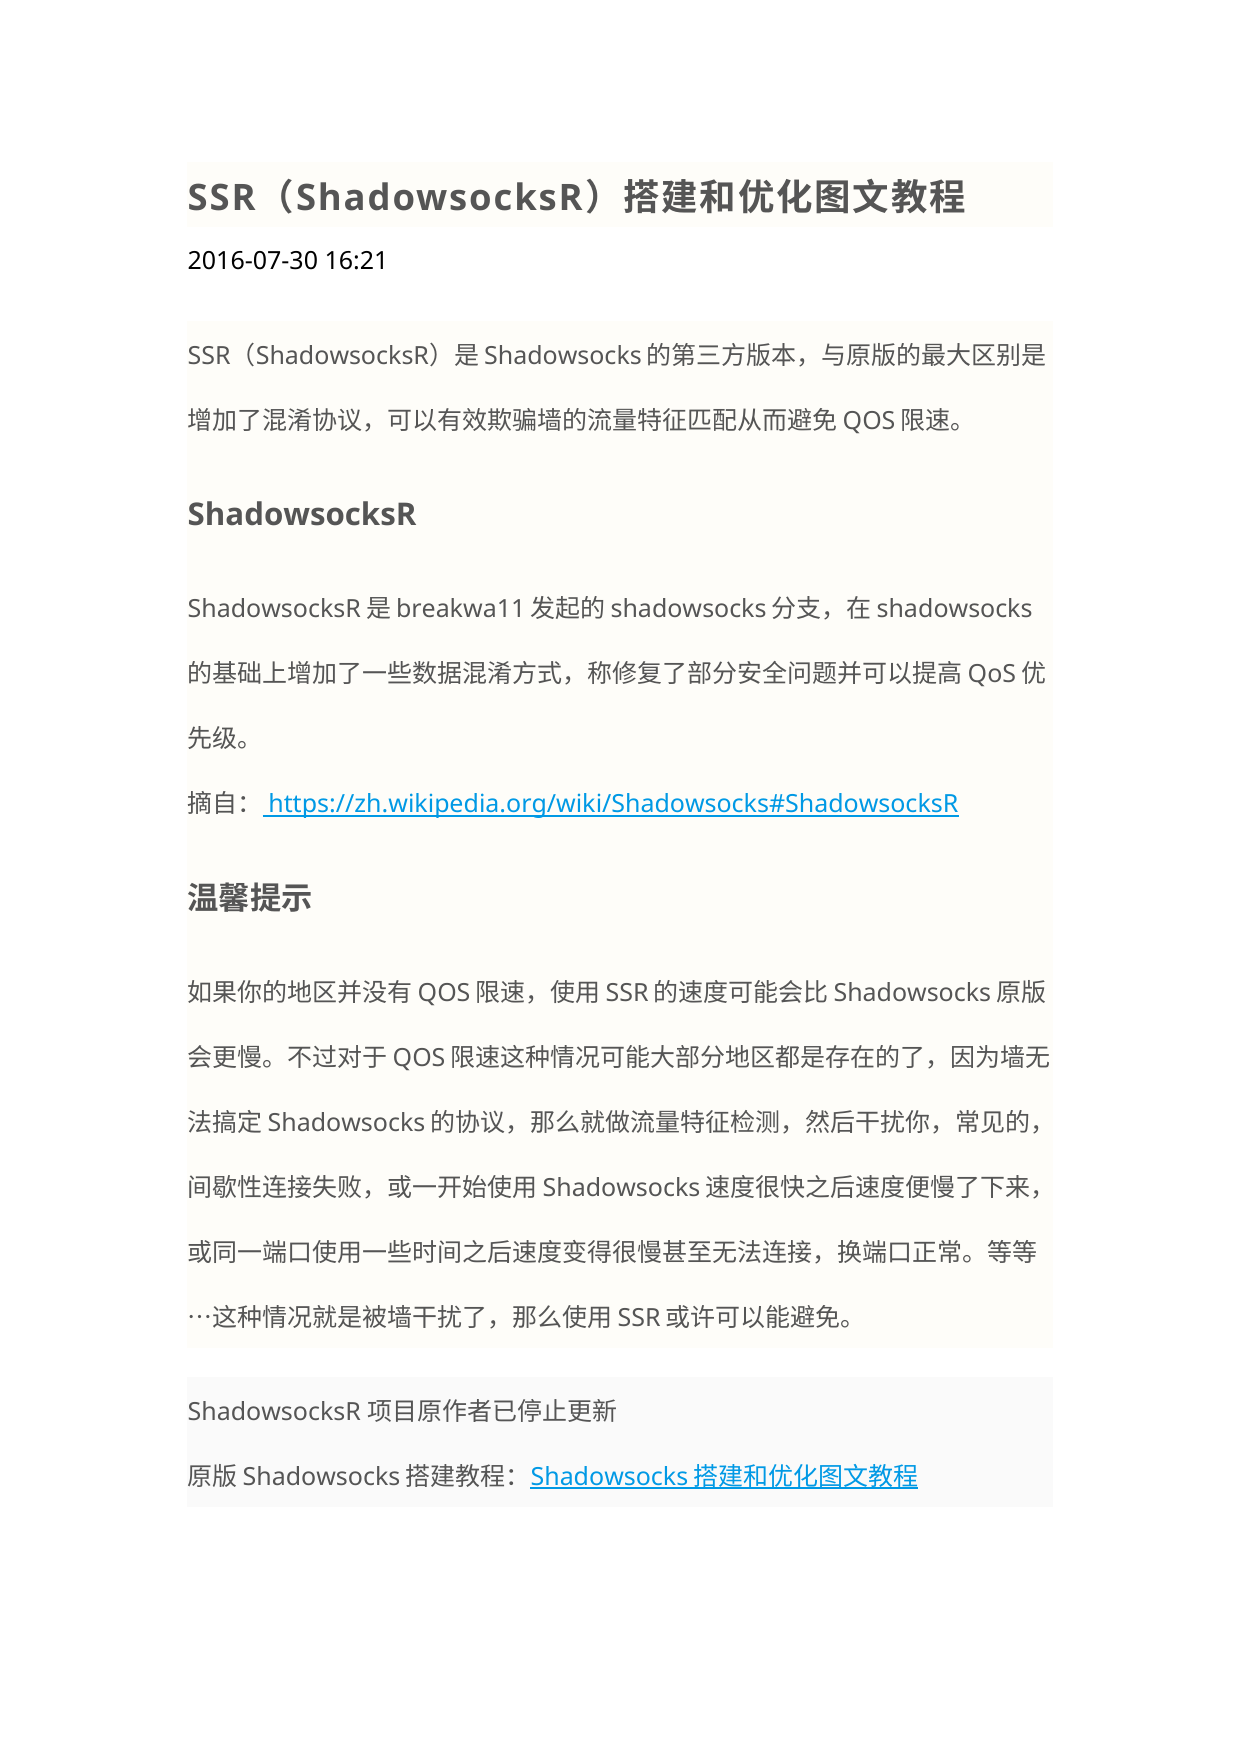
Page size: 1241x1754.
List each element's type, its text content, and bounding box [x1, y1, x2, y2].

text SSR（ShadowsocksR）是Shadowsocks的第三方版本，与原版的最大区别是增加了混淆协议，可以有效欺骗墙的流量特征匹配从而避免QOS限速。 [187, 321, 1053, 451]
text 如果你的地区并没有QOS限速，使用SSR的速度可能会比Shadowsocks原版会更慢。不过对于QOS限速这种情况可能大部分地区都是存在的了，因为墙无法搞定Shadowsocks的协议，那么就做流量特征检测，然后干扰你，常见的，间歇性连接失败，或一开始使用Shadowsocks速度很快之后速度便慢了下来，或同一端口使用一些时间之后速度变得很慢甚至无法连接，换端口正常。等等…这种情况就是被墙干扰了，那么使用SSR或许可以能避免。 [187, 958, 1053, 1348]
text ShadowsocksR [187, 480, 1053, 545]
text ShadowsocksR 项目原作者已停止更新 原版Shadowsocks搭建教程：Shadowsocks搭建和优化图文教程 [187, 1377, 1053, 1507]
text ShadowsocksR是breakwa11发起的shadowsocks分支，在shadowsocks的基础上增加了一些数据混淆方式，称修复了部分安全问题并可以提高QoS优先级。 摘自： https://zh.wikipedia.org/wiki/Shadowsocks#ShadowsocksR [187, 574, 1053, 834]
text 2016-07-30 16:21 [187, 227, 1053, 292]
text SSR（ShadowsocksR）搭建和优化图文教程 [187, 162, 1053, 227]
text 温馨提示 [187, 864, 1053, 929]
